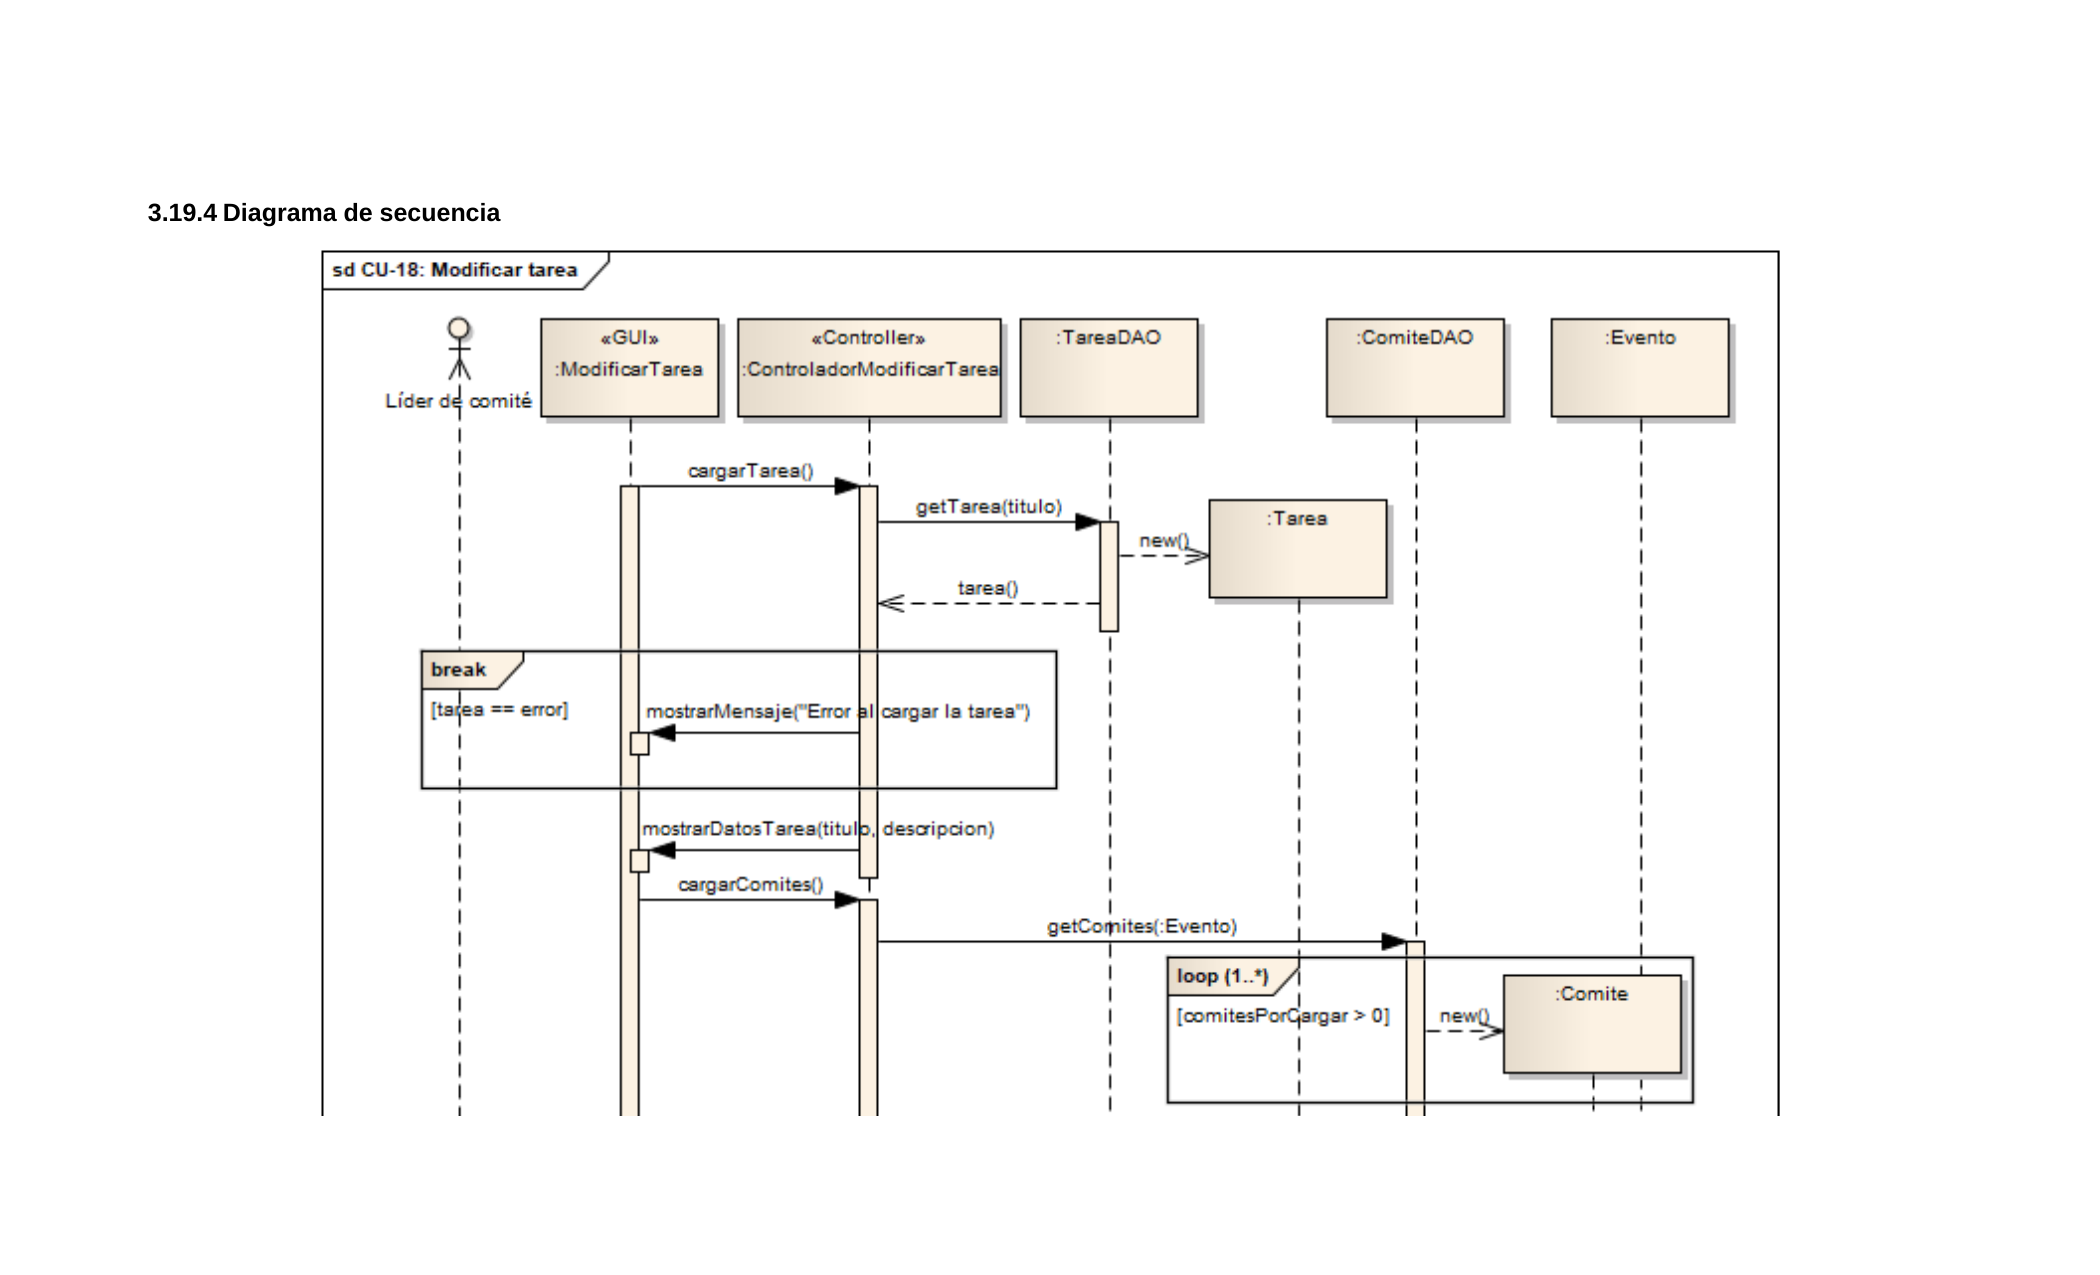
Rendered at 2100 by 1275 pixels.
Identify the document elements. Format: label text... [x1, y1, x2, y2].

picture [320, 250, 1780, 1116]
subtitle Diagrama de secuencia [148, 198, 1952, 227]
